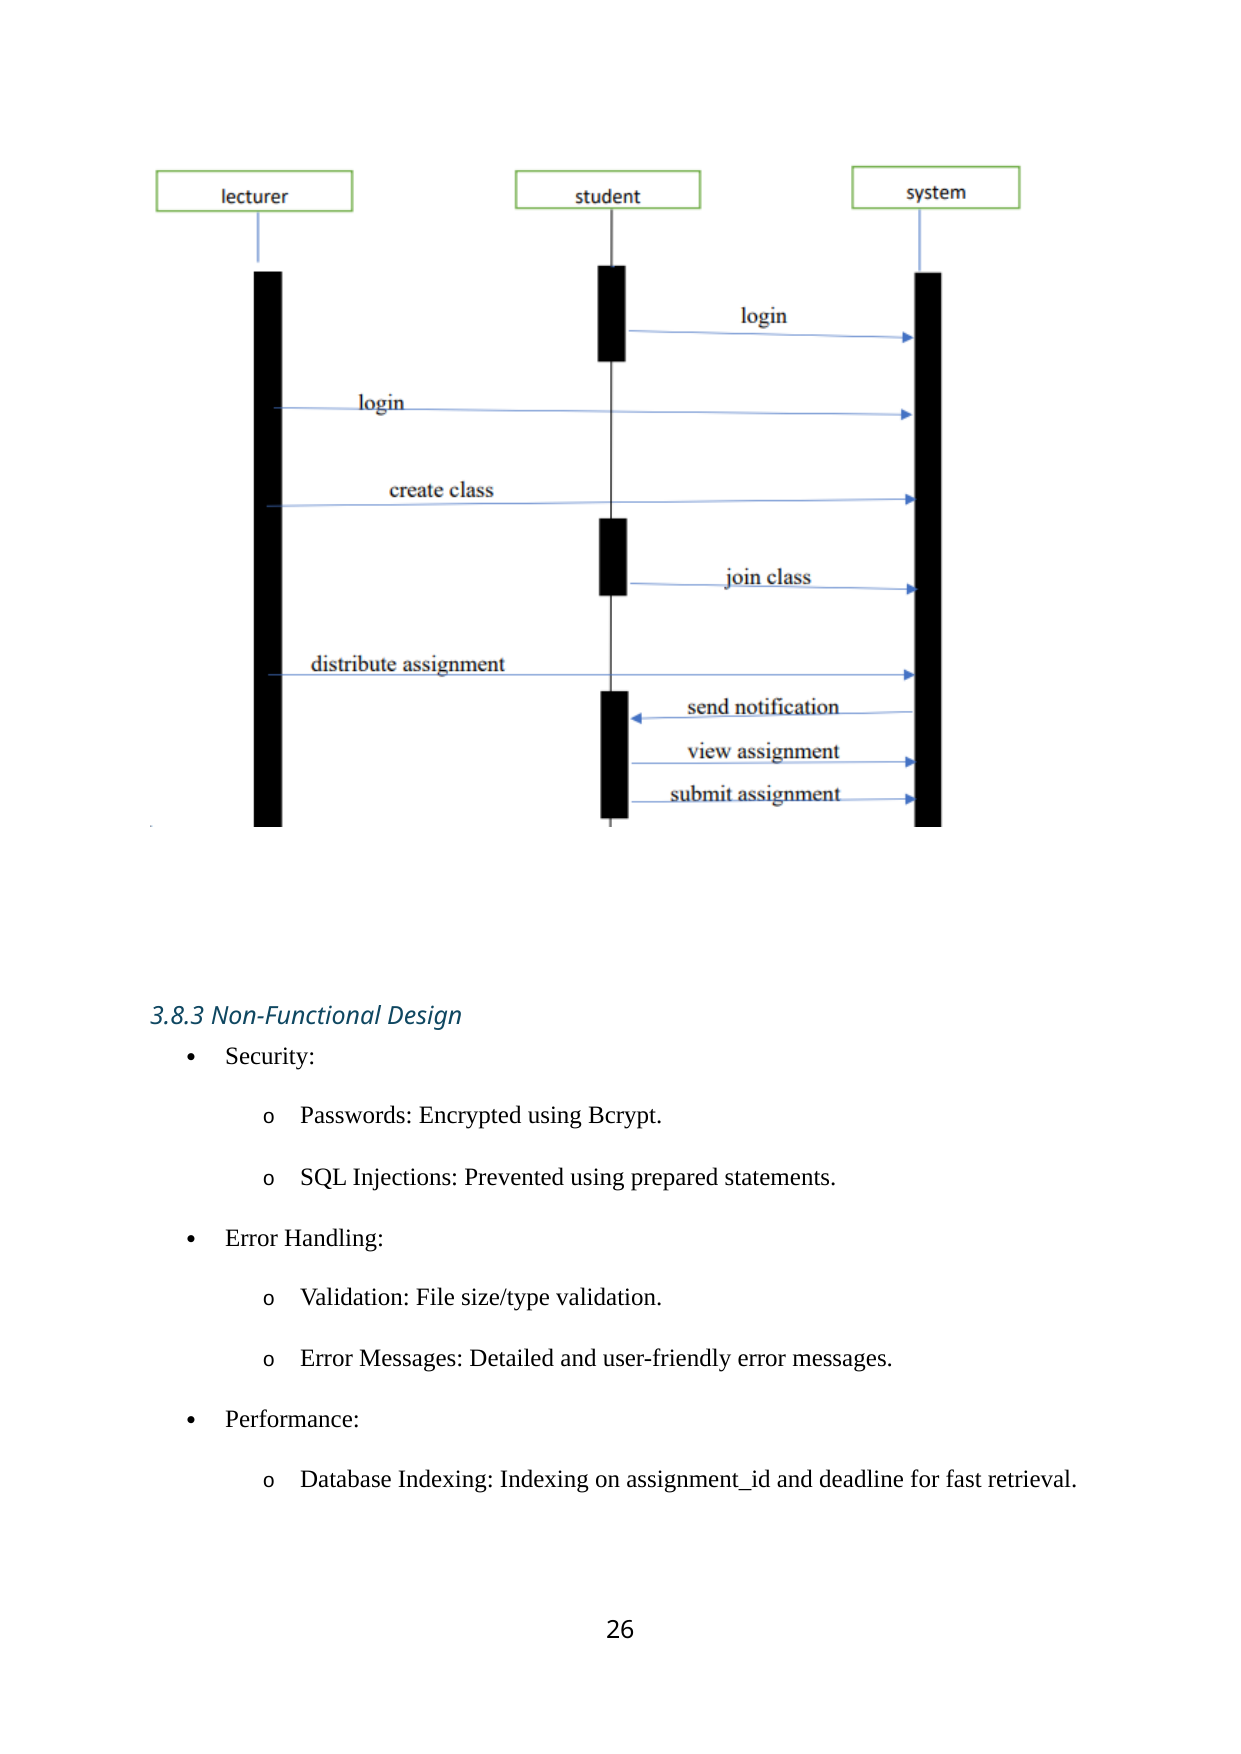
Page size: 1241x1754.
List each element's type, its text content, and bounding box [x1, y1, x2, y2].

list Database Indexing: Indexing on assignment_id and deadline for fast retrieval. [262, 1464, 1090, 1494]
list Error Messages: Detailed and user-friendly error messages. [262, 1343, 1090, 1373]
list SQL Injections: Prevented using prepared statements. [262, 1162, 1090, 1191]
subtitle 3.8.3 Non-Functional Design [150, 997, 1090, 1031]
list Error Handling: [187, 1223, 1090, 1251]
list Performance: [187, 1404, 1090, 1433]
list Validation: File size/type validation. [262, 1282, 1090, 1312]
list Security: [187, 1041, 1090, 1069]
picture [150, 150, 1091, 827]
list Passwords: Encrypted using Bcrypt. [262, 1101, 1090, 1130]
